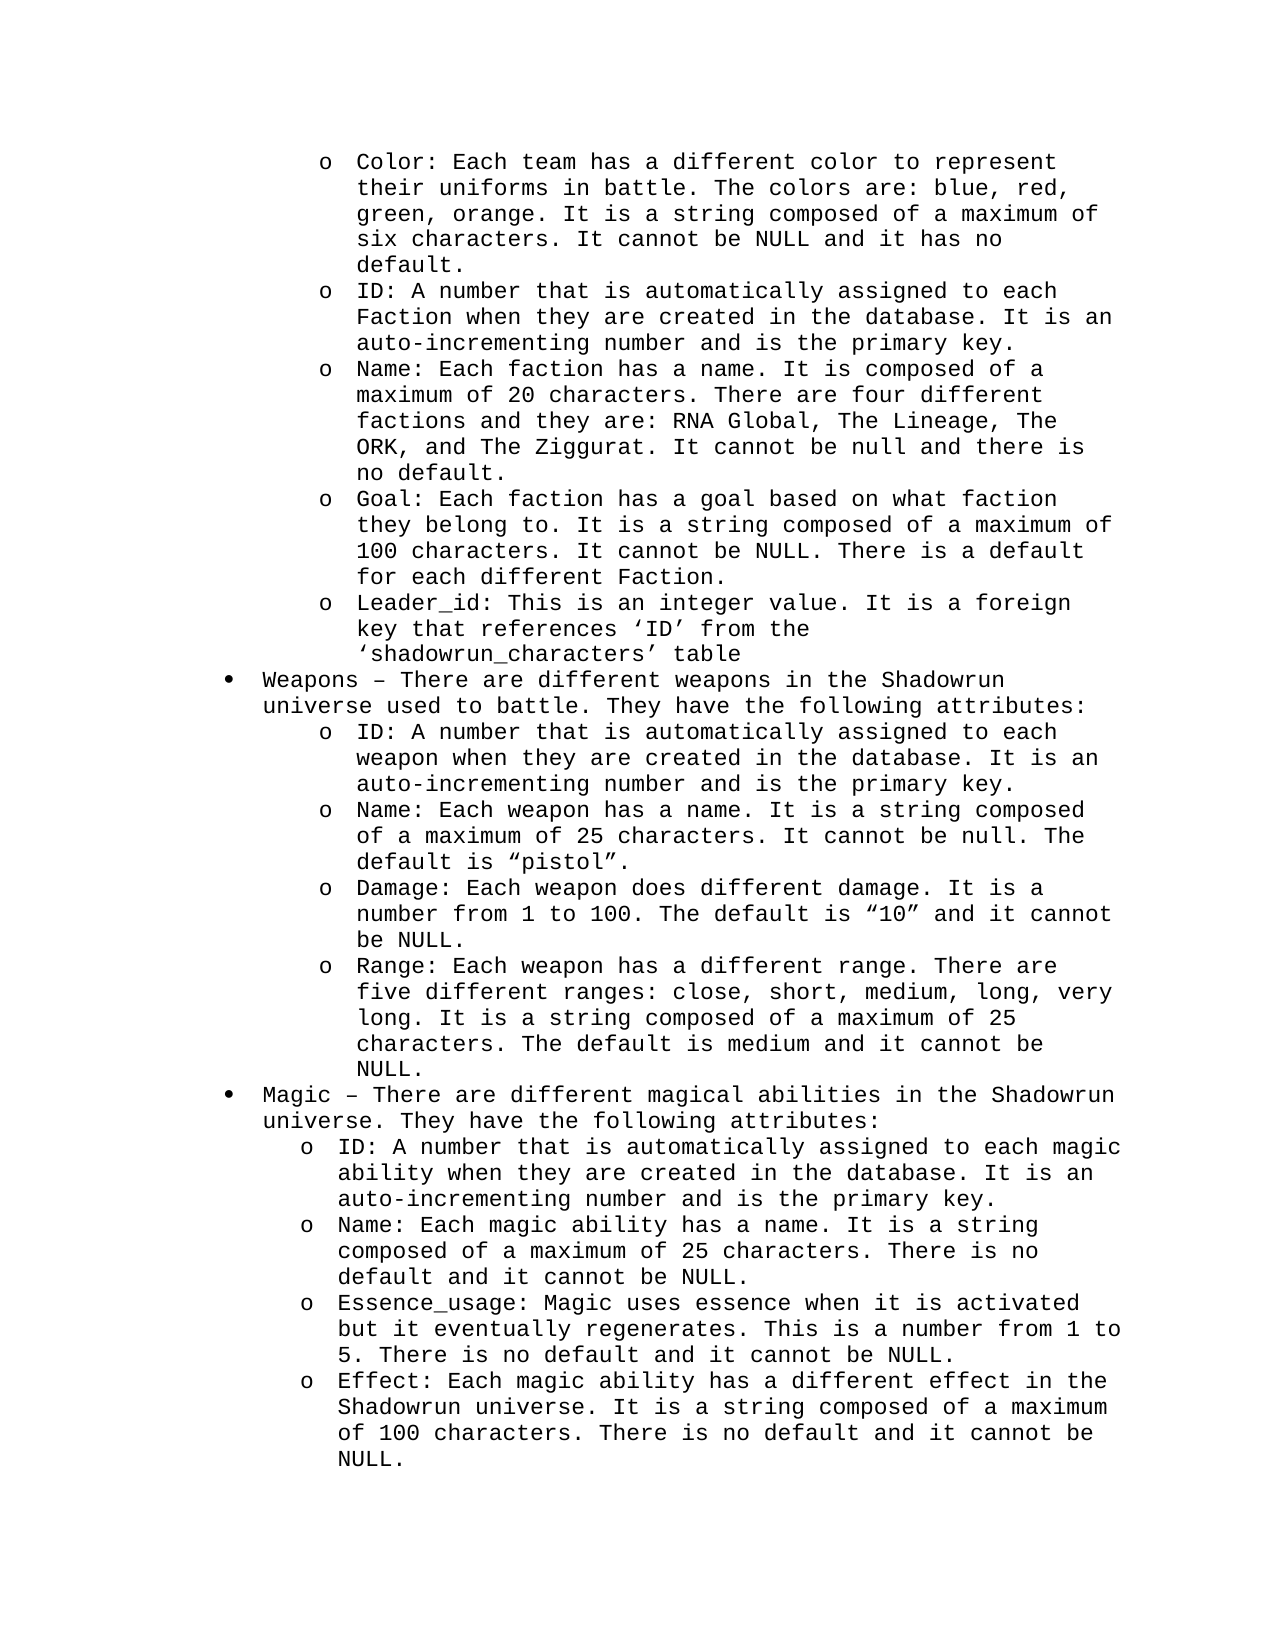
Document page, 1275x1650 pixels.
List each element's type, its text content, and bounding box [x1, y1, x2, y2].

list ID: A number that is automatically assigned to each weapon when they are created in the database. It is an auto-incrementing number and is the primary key. [319, 721, 1125, 798]
list Name: Each faction has a name. It is composed of a maximum of 20 characters. There are four different factions and they are: RNA Global, The Lineage, The ORK, and The Ziggurat. It cannot be null and there is no default. [319, 357, 1125, 487]
list ID: A number that is automatically assigned to each magic ability when they are created in the database. It is an auto-incrementing number and is the primary key. [300, 1136, 1125, 1213]
list Magic – There are different magical abilities in the Shadowrun universe. They have the following attributes: [225, 1084, 1125, 1136]
list Damage: Each weapon does different damage. It is a number from 1 to 100. The default is “10” and it cannot be NULL. [319, 876, 1125, 954]
list Effect: Each magic ability has a different effect in the Shadowrun universe. It is a string composed of a maximum of 100 characters. There is no default and it cannot be NULL. [300, 1369, 1125, 1473]
list Name: Each weapon has a name. It is a string composed of a maximum of 25 characters. It cannot be null. The default is “pistol”. [319, 798, 1125, 876]
list Color: Each team has a different color to represent their uniforms in battle. The colors are: blue, red, green, orange. It is a string composed of a maximum of six characters. It cannot be NULL and it has no default. [319, 150, 1125, 280]
list Goal: Each faction has a goal based on what faction they belong to. It is a string composed of a maximum of 100 characters. It cannot be NULL. There is a default for each different Faction. [319, 487, 1125, 591]
list Name: Each magic ability has a name. It is a string composed of a maximum of 25 characters. There is no default and it cannot be NULL. [300, 1213, 1125, 1291]
list Range: Each weapon has a different range. There are five different ranges: close, short, medium, long, very long. It is a string composed of a maximum of 25 characters. The default is medium and it cannot be NULL. [319, 954, 1125, 1084]
list Essence_usage: Magic uses essence when it is activated but it eventually regenerates. This is a number from 1 to 5. There is no default and it cannot be NULL. [300, 1291, 1125, 1369]
list Weapons – There are different weapons in the Shadowrun universe used to battle. They have the following attributes: [225, 669, 1125, 721]
list ID: A number that is automatically assigned to each Faction when they are created in the database. It is an auto-incrementing number and is the primary key. [319, 280, 1125, 357]
list Leader_id: This is an integer value. It is a foreign key that references ‘ID’ from the ‘shadowrun_characters’ table [319, 591, 1125, 669]
